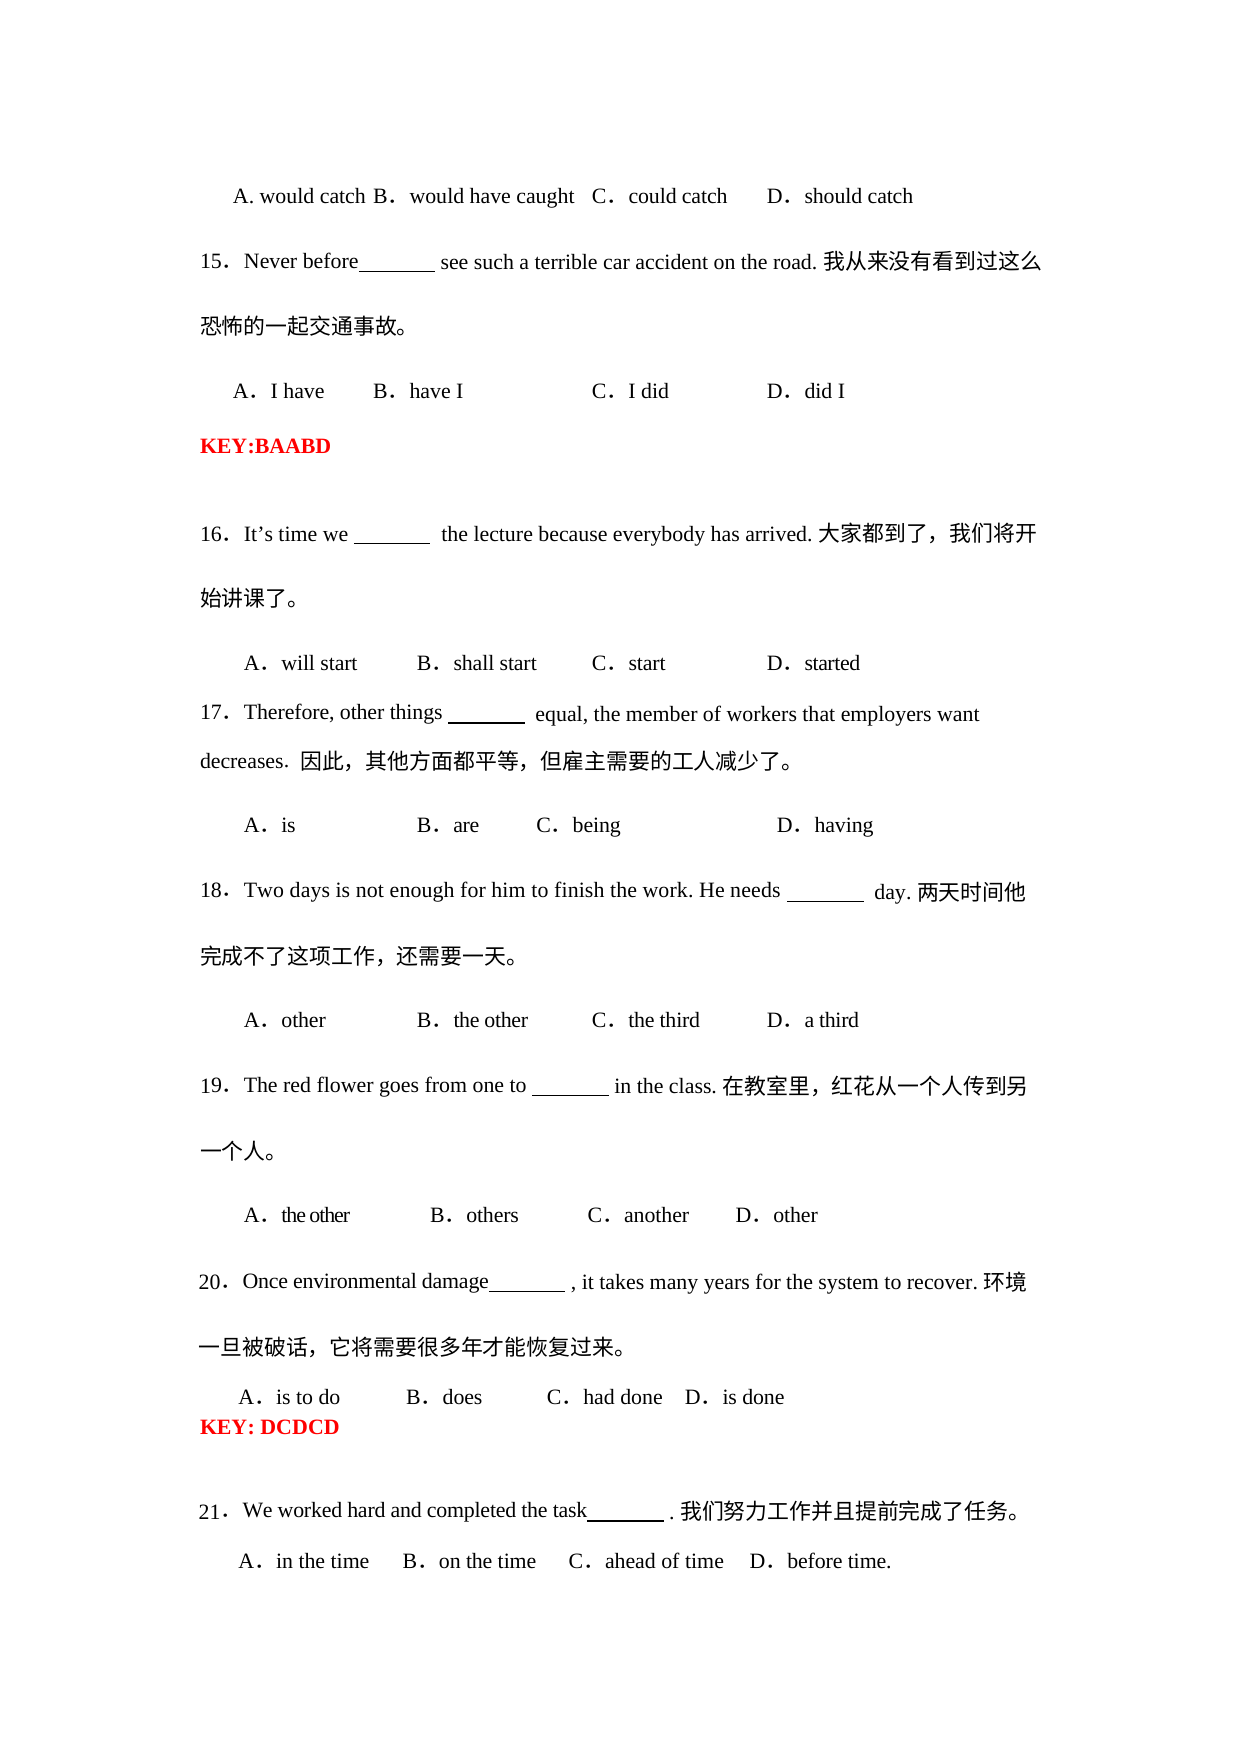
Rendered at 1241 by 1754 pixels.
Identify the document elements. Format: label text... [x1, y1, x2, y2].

text 17．Therefore, other things equal, the member of workers that employers want decreases. 因此，其他方面都平等，但雇主需要的工人减少了。 [200, 694, 1042, 791]
text KEY: DCDCD [200, 1411, 1042, 1443]
text A. would catch B．would have caught C．could catch D．should catch [200, 162, 1042, 227]
text A．in the time B．on the time C．ahead of time D．before time. [200, 1543, 1042, 1575]
text 19．The red flower goes from one to in the class. 在教室里，红花从一个人传到另一个人。 [200, 1051, 1042, 1181]
text 16．It’s time we the lecture because everybody has arrived. 大家都到了，我们将开始讲课了。 [200, 499, 1042, 629]
text A．is to do B．does C．had done D．is done [200, 1378, 1042, 1411]
text 15．Never before see such a terrible car accident on the road. 我从来没有看到过这么恐怖的一起交通事故。 [200, 227, 1042, 357]
text 20．Once environmental damage , it takes many years for the system to recover. 环境一旦被破话，它将需要很多年才能恢复过来。 [198, 1247, 1042, 1377]
text KEY:BAABD [200, 430, 1042, 462]
text A．will start B．shall start C．start D．started [200, 629, 1042, 694]
text A．is B．are C．being D．having [200, 791, 1042, 856]
text A．other B．the other C．the third D．a third [200, 986, 1042, 1051]
text A．I have B．have I C．I did D．did I [200, 357, 1042, 422]
text A．the other B．others C．another D．other [200, 1181, 1042, 1246]
text 21．We worked hard and completed the task . 我们努力工作并且提前完成了任务。 [198, 1477, 1042, 1542]
text 18．Two days is not enough for him to finish the work. He needs day. 两天时间他完成不了这项工作，还需要一天。 [200, 856, 1042, 986]
